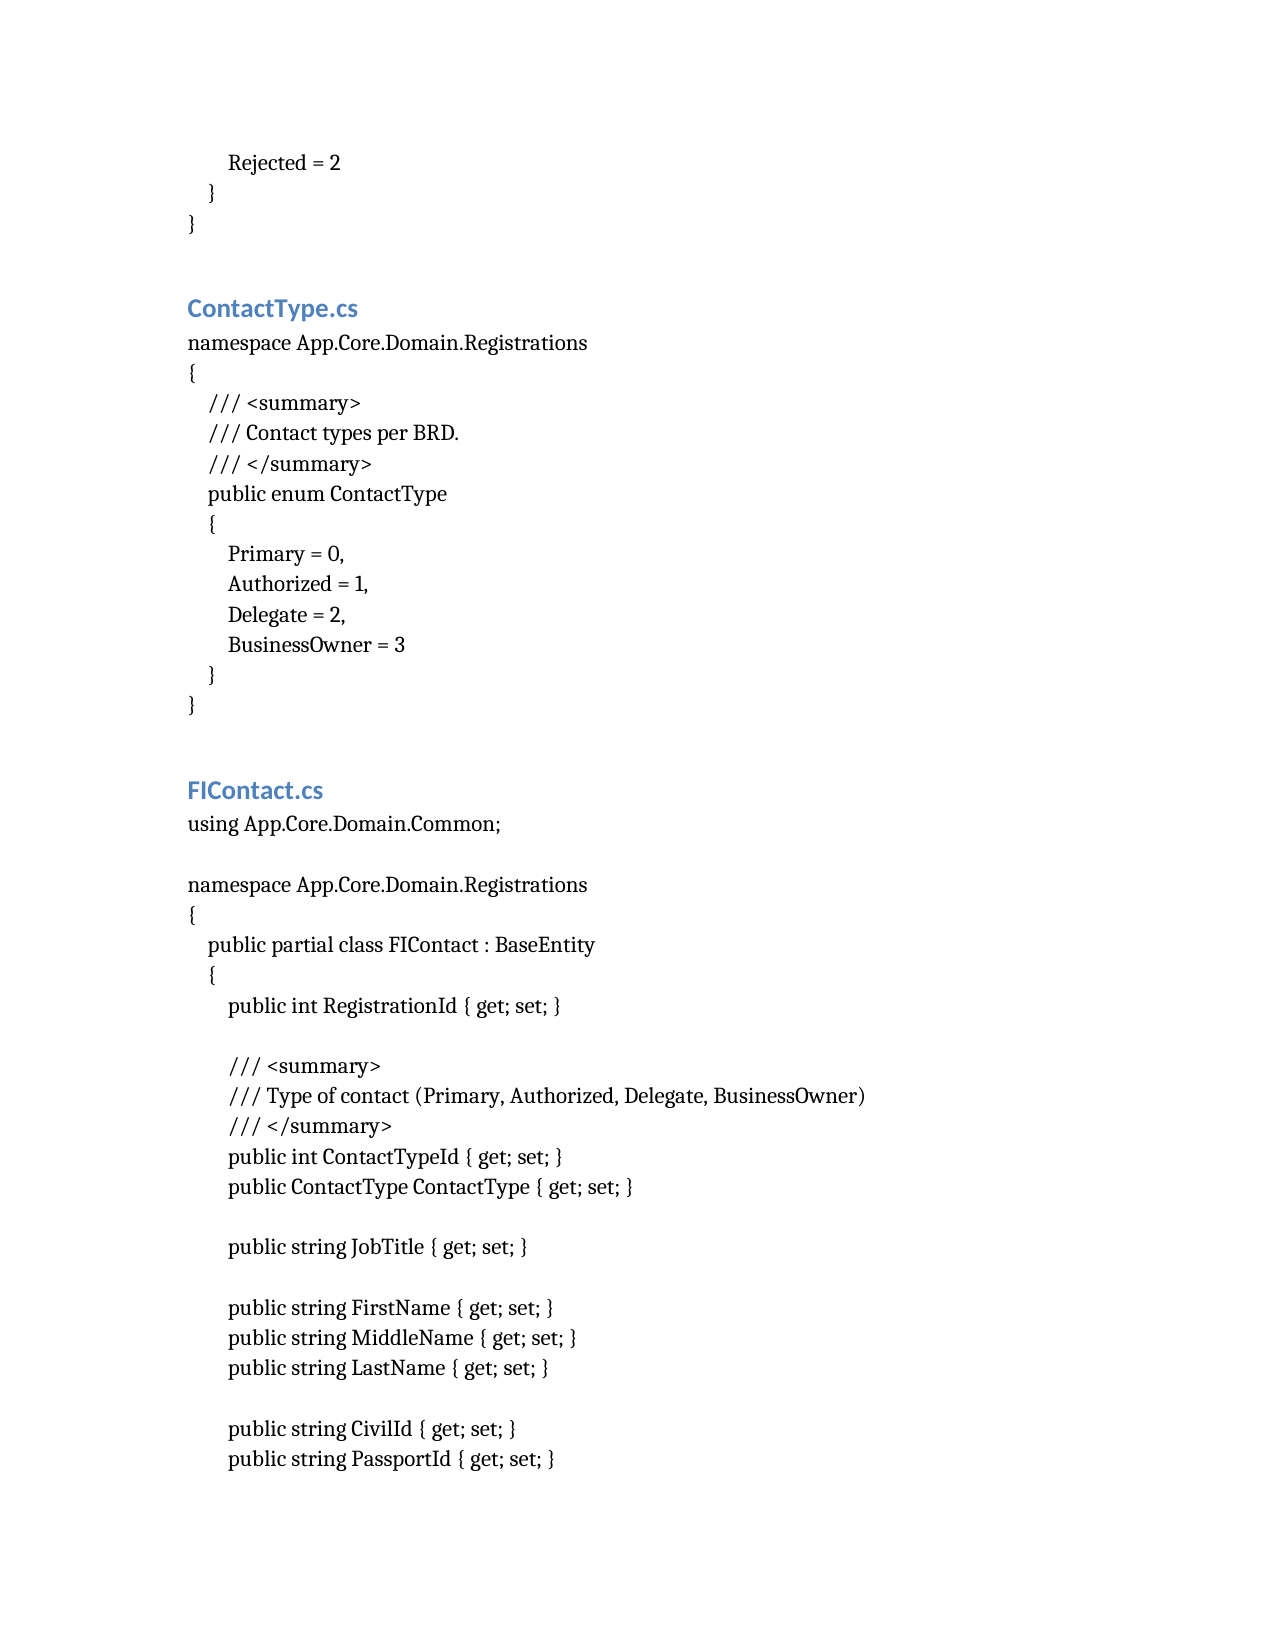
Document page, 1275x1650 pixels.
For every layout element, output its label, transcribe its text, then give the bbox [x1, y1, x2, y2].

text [187, 811, 1087, 1472]
text namespace App.Core.Domain.Registrations { /// <summary> /// Contact types per BRD. /// </summary> public enum ContactType { Primary = 0, Authorized = 1, Delegate = 2, BusinessOwner = 3 } } [187, 329, 1087, 749]
subtitle ContactType.cs [187, 292, 1087, 325]
subtitle FIContact.cs [187, 773, 1087, 806]
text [187, 150, 1087, 267]
